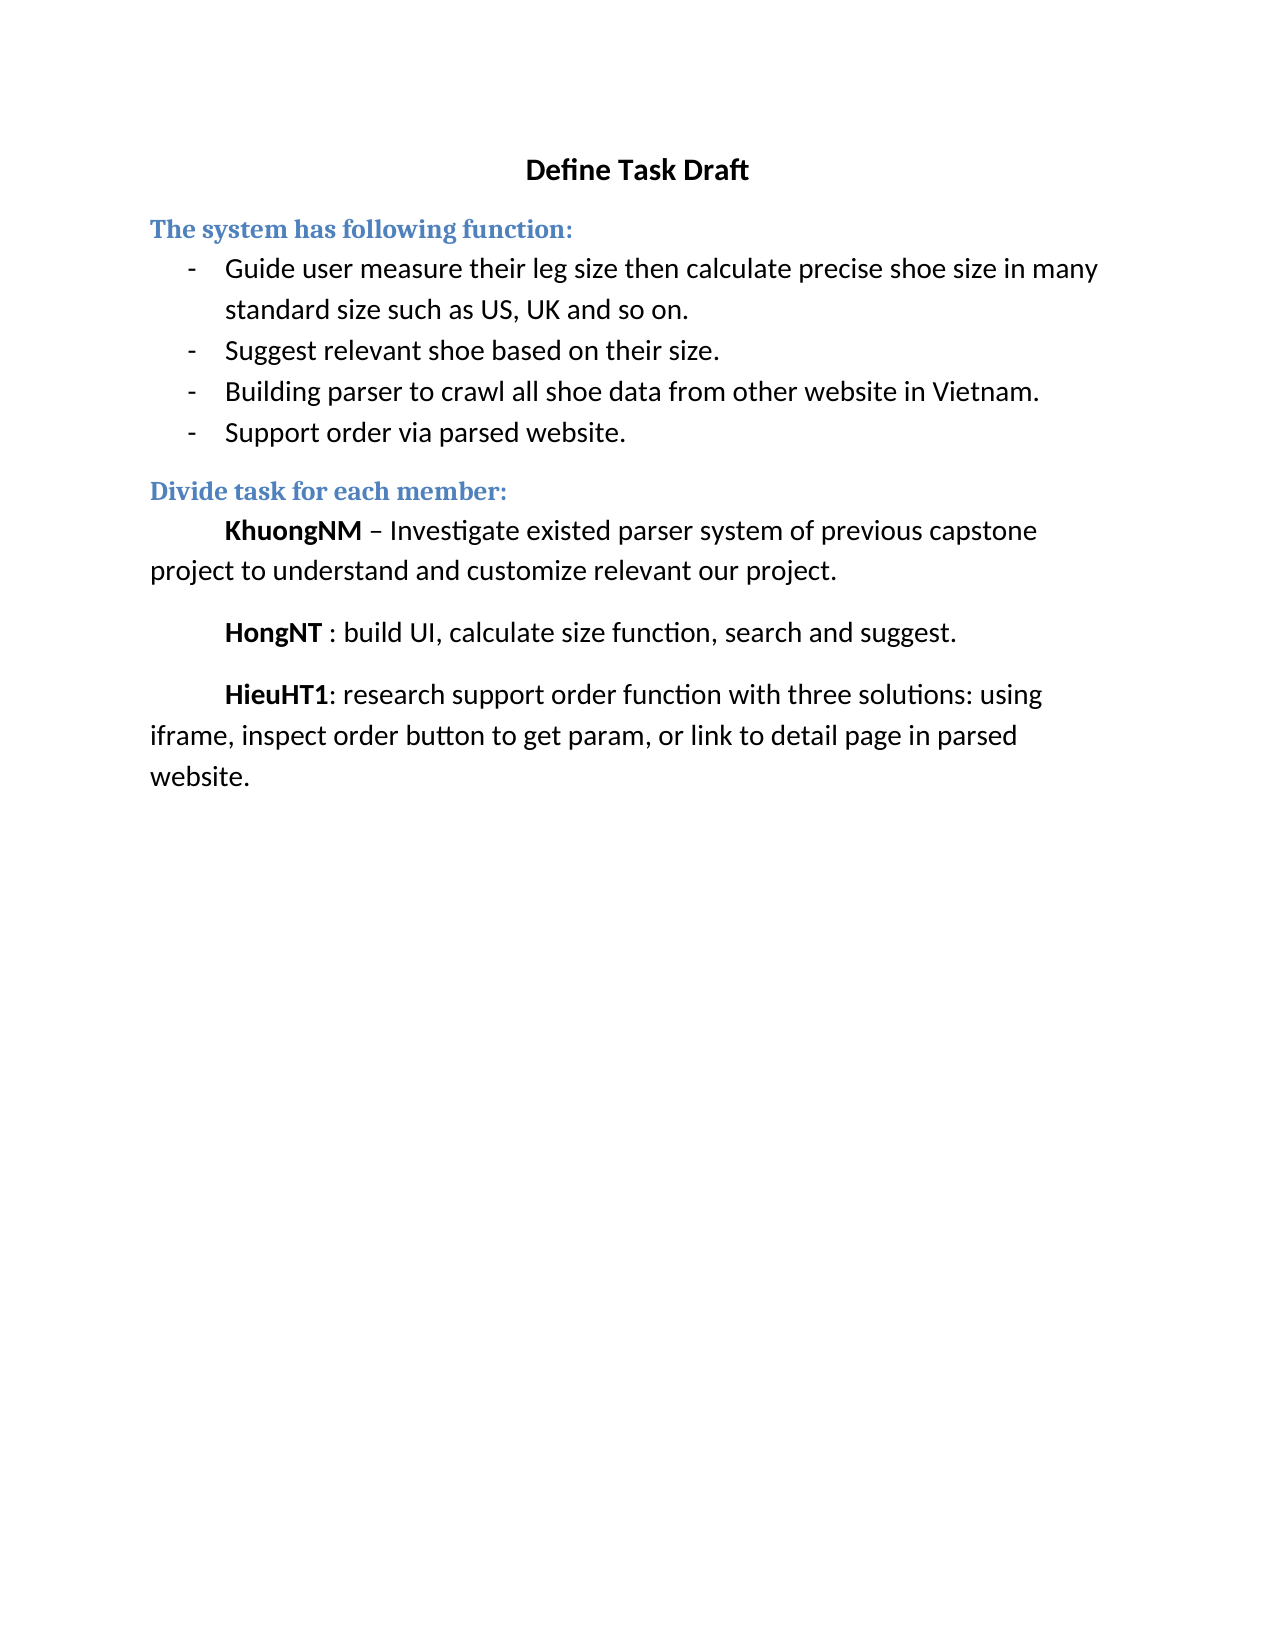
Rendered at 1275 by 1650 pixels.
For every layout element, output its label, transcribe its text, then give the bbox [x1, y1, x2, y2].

subtitle The system has following function: [150, 214, 1125, 246]
list Guide user measure their leg size then calculate precise shoe size in many standard size such as US, UK and so on. [187, 250, 1125, 327]
list Support order via parsed website. [187, 414, 1125, 450]
list Building parser to crawl all shoe data from other website in Vietnam. [187, 373, 1125, 409]
subtitle Divide task for each member: [150, 476, 1125, 507]
text HieuHT1: research support order function with three solutions: using iframe, inspect order button to get param, or link to detail page in parsed website. [150, 676, 1125, 793]
list Suggest relevant shoe based on their size. [187, 332, 1125, 368]
text HongNT : build UI, calculate size function, search and suggest. [150, 614, 1125, 650]
text KhuongNM – Investigate existed parser system of previous capstone project to understand and customize relevant our project. [150, 512, 1125, 588]
text Define Task Draft [150, 150, 1125, 188]
